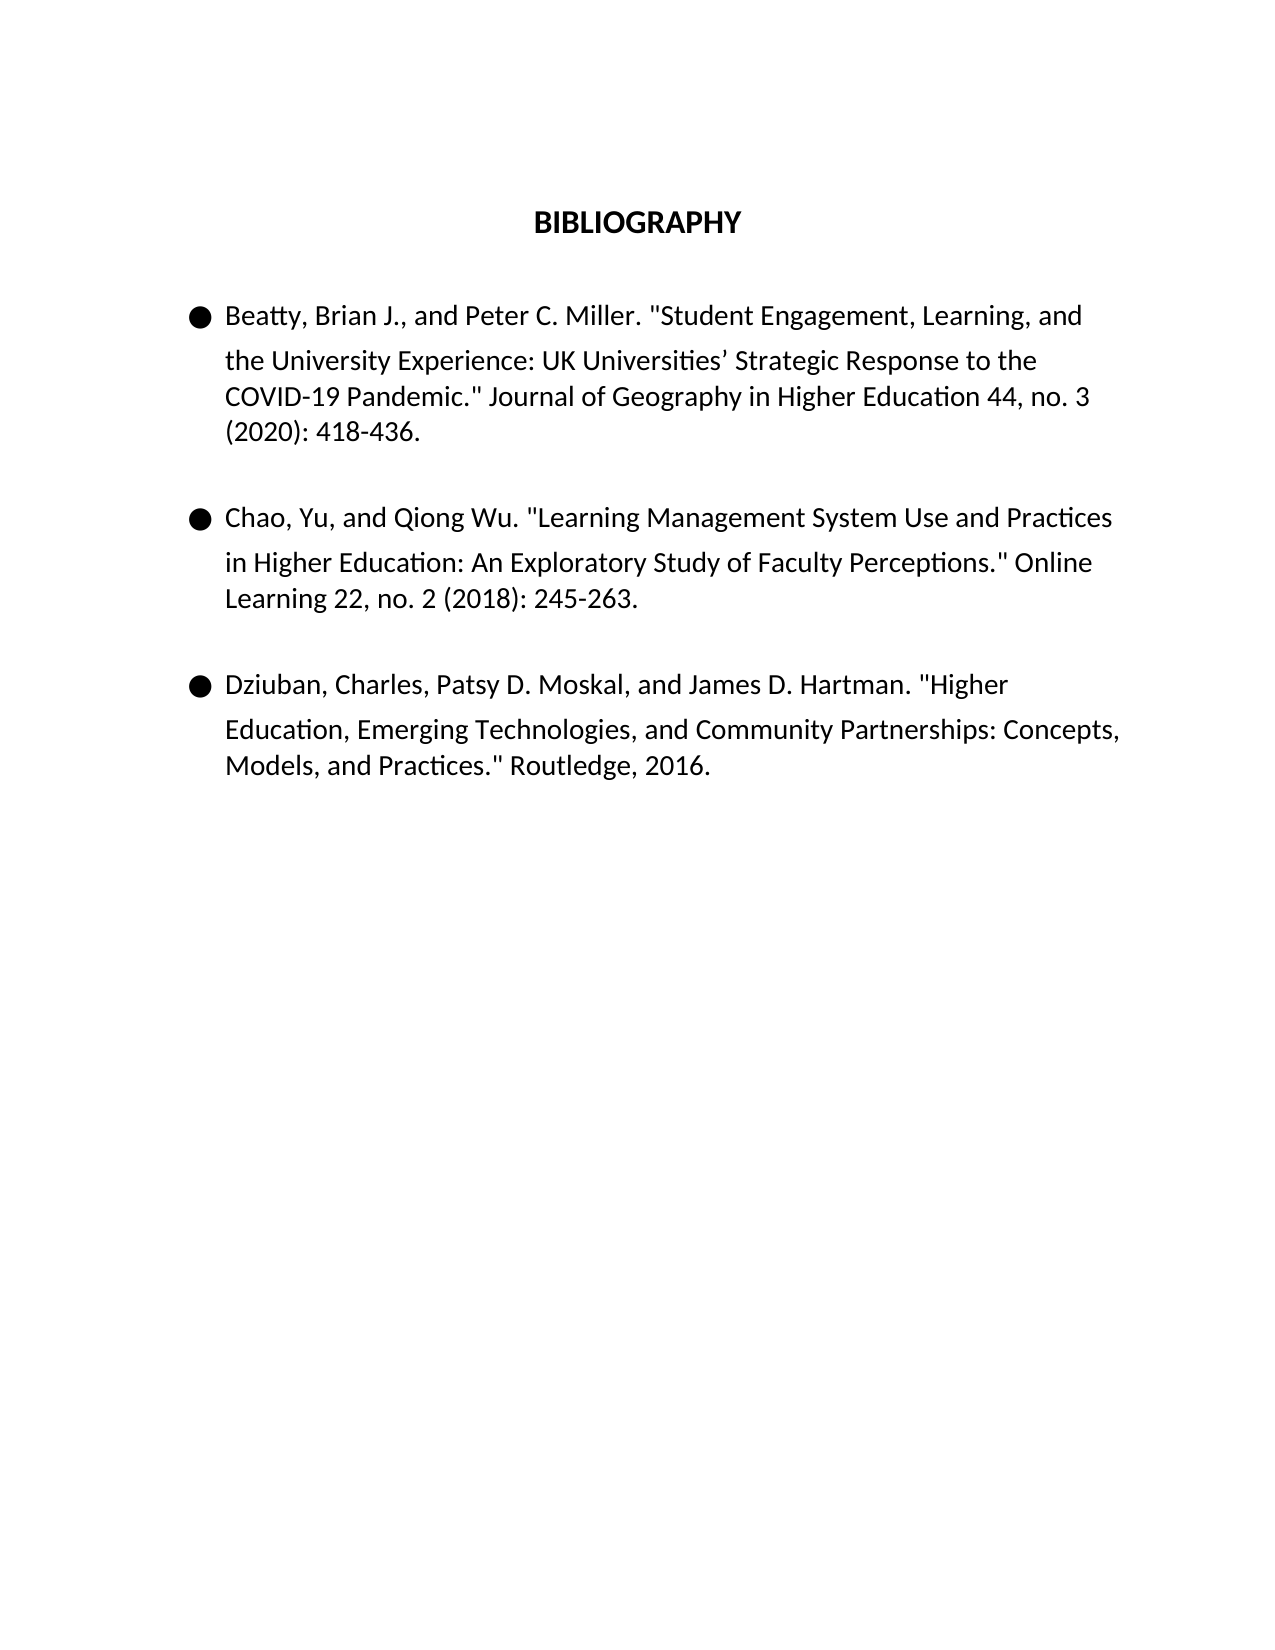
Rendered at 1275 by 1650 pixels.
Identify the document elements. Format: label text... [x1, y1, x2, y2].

text BIBLIOGRAPHY [150, 201, 1125, 242]
list Beatty, Brian J., and Peter C. Miller. "Student Engagement, Learning, and the University Experience: UK Universities’ Strategic Response to the COVID-19 Pandemic." Journal of Geography in Higher Education 44, no. 3 (2020): 418-436. [187, 282, 1125, 449]
list Chao, Yu, and Qiong Wu. "Learning Management System Use and Practices in Higher Education: An Exploratory Study of Faculty Perceptions." Online Learning 22, no. 2 (2018): 245-263. [187, 484, 1125, 616]
list Dziuban, Charles, Patsy D. Moskal, and James D. Hartman. "Higher Education, Emerging Technologies, and Community Partnerships: Concepts, Models, and Practices." Routledge, 2016. [187, 651, 1125, 782]
